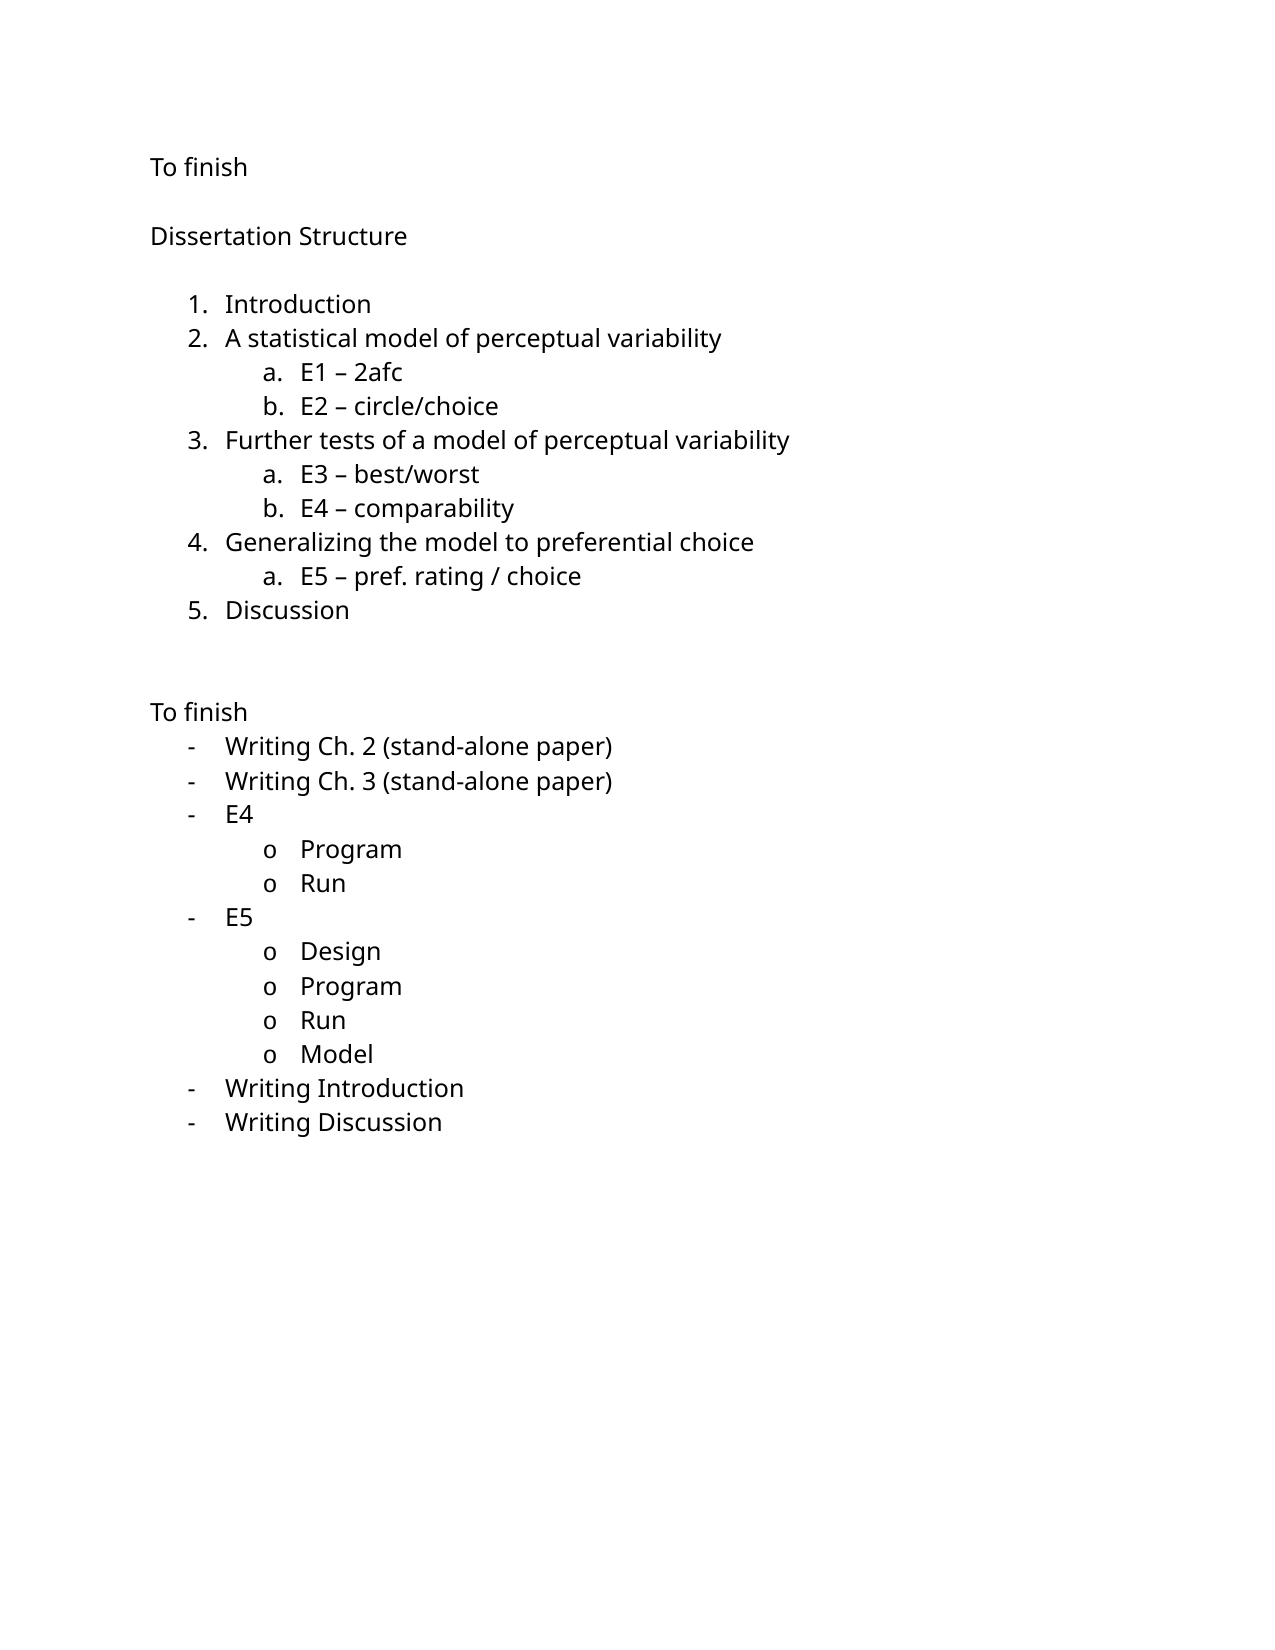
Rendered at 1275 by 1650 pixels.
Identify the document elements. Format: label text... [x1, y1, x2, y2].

list Design [262, 934, 1125, 968]
list Writing Introduction [187, 1071, 1125, 1105]
list Program [262, 968, 1125, 1002]
list E4 – comparability [262, 491, 1125, 525]
list E1 – 2afc [262, 354, 1125, 388]
list Writing Discussion [187, 1105, 1125, 1139]
list E4 [187, 797, 1125, 831]
list Discussion [187, 593, 1125, 627]
list Run [262, 1002, 1125, 1037]
list E5 [187, 900, 1125, 934]
list Program [262, 831, 1125, 866]
list Generalizing the model to preferential choice [187, 525, 1125, 559]
list Writing Ch. 3 (stand-alone paper) [187, 763, 1125, 797]
text Dissertation Structure [150, 218, 1125, 252]
list A statistical model of perceptual variability [187, 320, 1125, 354]
list Introduction [187, 286, 1125, 320]
list E2 – circle/choice [262, 388, 1125, 422]
list Writing Ch. 2 (stand-alone paper) [187, 729, 1125, 763]
list E5 – pref. rating / choice [262, 559, 1125, 593]
list E3 – best/worst [262, 457, 1125, 491]
list Model [262, 1037, 1125, 1071]
list Run [262, 866, 1125, 900]
text To finish [150, 150, 1125, 184]
list Further tests of a model of perceptual variability [187, 422, 1125, 457]
text To finish [150, 695, 1125, 729]
